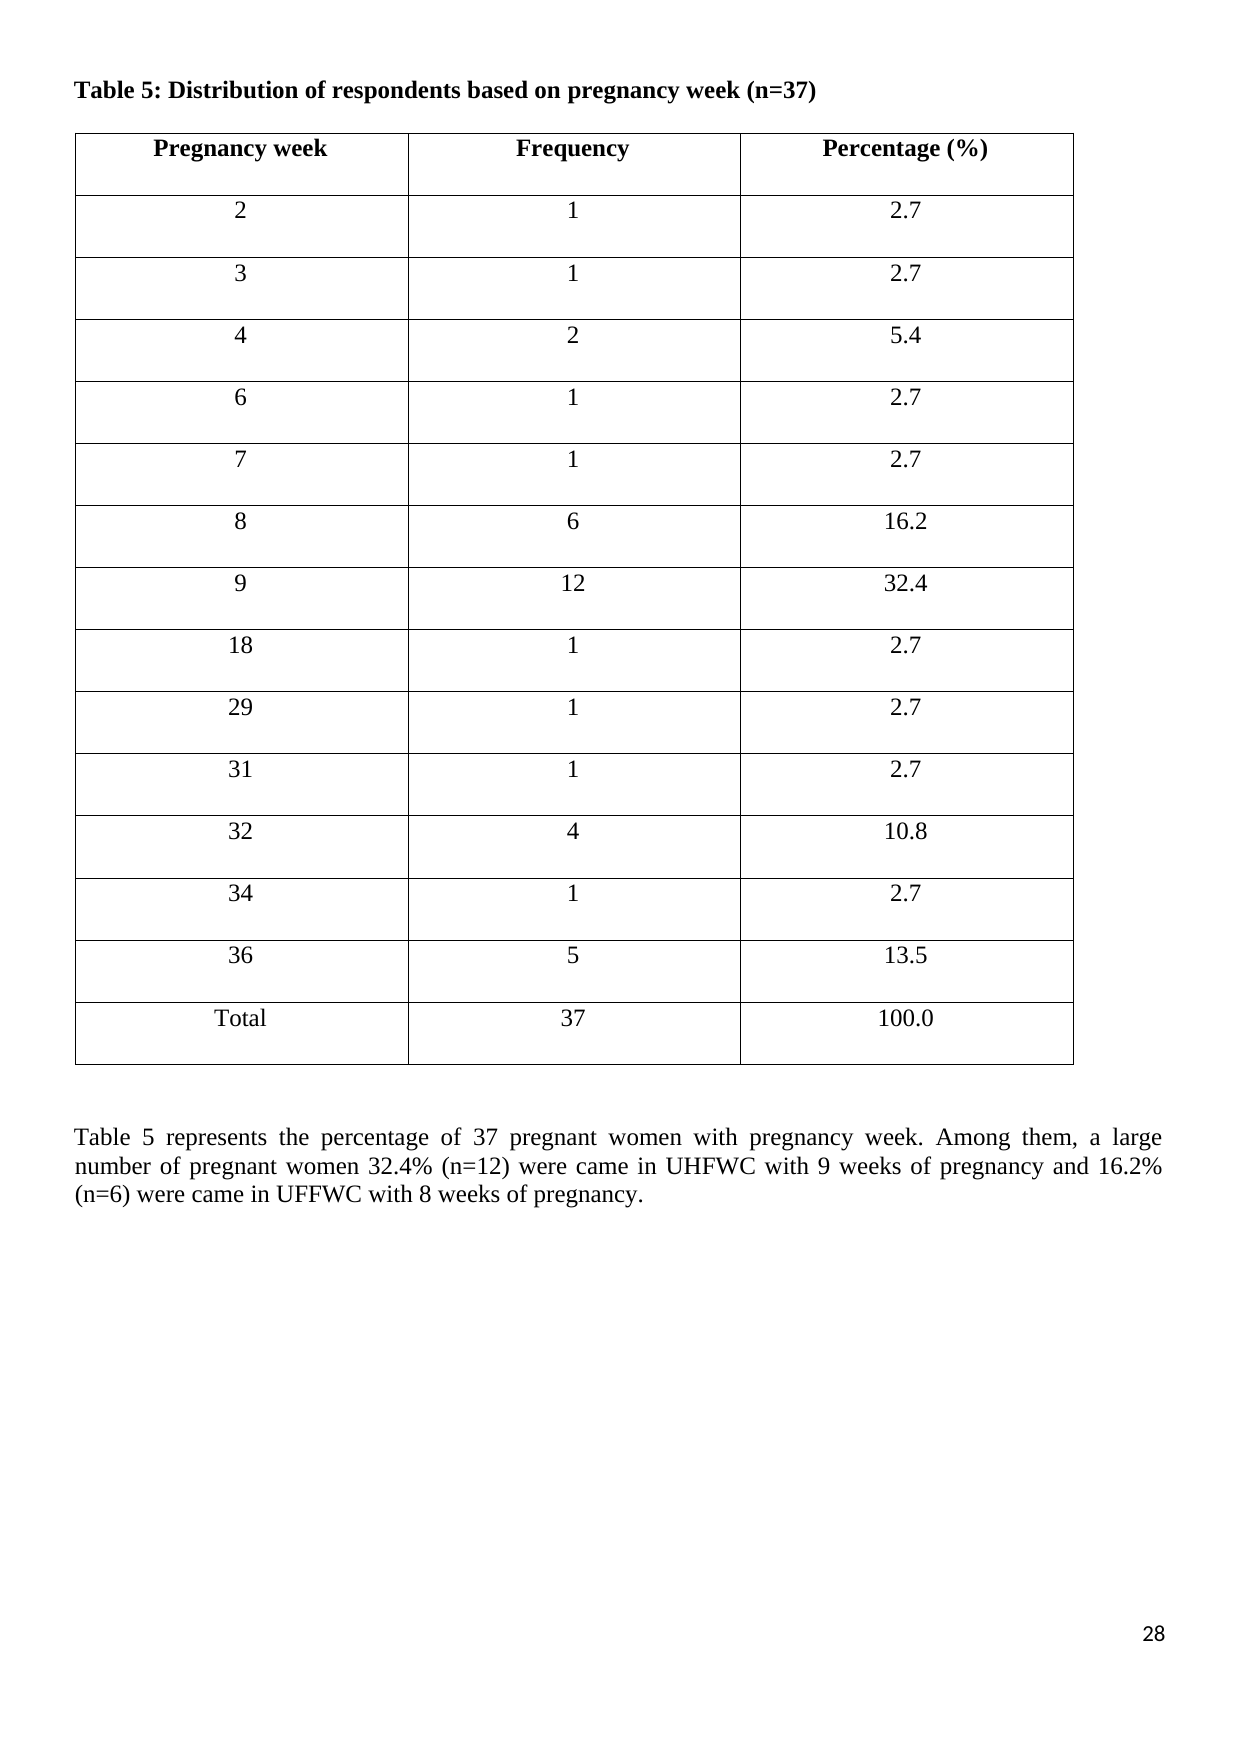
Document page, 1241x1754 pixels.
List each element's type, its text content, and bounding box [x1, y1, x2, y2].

table_cell 9 [76, 568, 408, 629]
table_cell 3 [76, 258, 408, 319]
table_cell 1 [409, 879, 740, 939]
table_cell 2.7 [741, 630, 1073, 691]
table_header Percentage (%) [741, 134, 1073, 194]
table_cell 6 [76, 382, 408, 443]
table_cell 1 [409, 630, 740, 691]
table_cell 1 [409, 692, 740, 753]
table_cell 2.7 [741, 879, 1073, 939]
table_cell 31 [76, 754, 408, 815]
table_cell 16.2 [741, 506, 1073, 567]
table_header Frequency [409, 134, 740, 194]
table_cell 10.8 [741, 816, 1073, 877]
table_cell 5.4 [741, 320, 1073, 381]
table_cell Total [76, 1003, 408, 1064]
table_cell 100.0 [741, 1003, 1073, 1064]
table_cell 32.4 [741, 568, 1073, 629]
table_header Pregnancy week [76, 134, 408, 194]
table_cell 2 [76, 196, 408, 257]
table_cell 18 [76, 630, 408, 691]
table_cell 1 [409, 258, 740, 319]
table_cell 1 [409, 754, 740, 815]
table_cell 2.7 [741, 258, 1073, 319]
table_cell 34 [76, 879, 408, 939]
table_cell 2 [409, 320, 740, 381]
table_cell 2.7 [741, 754, 1073, 815]
table_cell 4 [409, 816, 740, 877]
table_cell 2.7 [741, 444, 1073, 505]
table_cell 1 [409, 196, 740, 257]
table_cell 29 [76, 692, 408, 753]
table_cell 13.5 [741, 941, 1073, 1002]
table_cell 12 [409, 568, 740, 629]
table_cell 7 [76, 444, 408, 505]
table_cell 6 [409, 506, 740, 567]
text Table 5: Distribution of respondents based on pregnancy week (n=37) [73, 75, 1164, 104]
table_cell 4 [76, 320, 408, 381]
table_cell 36 [76, 941, 408, 1002]
table_cell 1 [409, 444, 740, 505]
table_cell 2.7 [741, 692, 1073, 753]
table_cell 1 [409, 382, 740, 443]
table_cell 2.7 [741, 196, 1073, 257]
text Table 5 represents the percentage of 37 pregnant women with pregnancy week. Among them, a large number of pregnant women 32.4% (n=12) were came in UHFWC with 9 weeks of pregnancy and 16.2% (n=6) were came in UFFWC with 8 weeks of pregnancy. [73, 1122, 1164, 1208]
table_cell 5 [409, 941, 740, 1002]
table_cell 32 [76, 816, 408, 877]
table_cell 37 [409, 1003, 740, 1064]
table_cell 8 [76, 506, 408, 567]
table_cell 2.7 [741, 382, 1073, 443]
